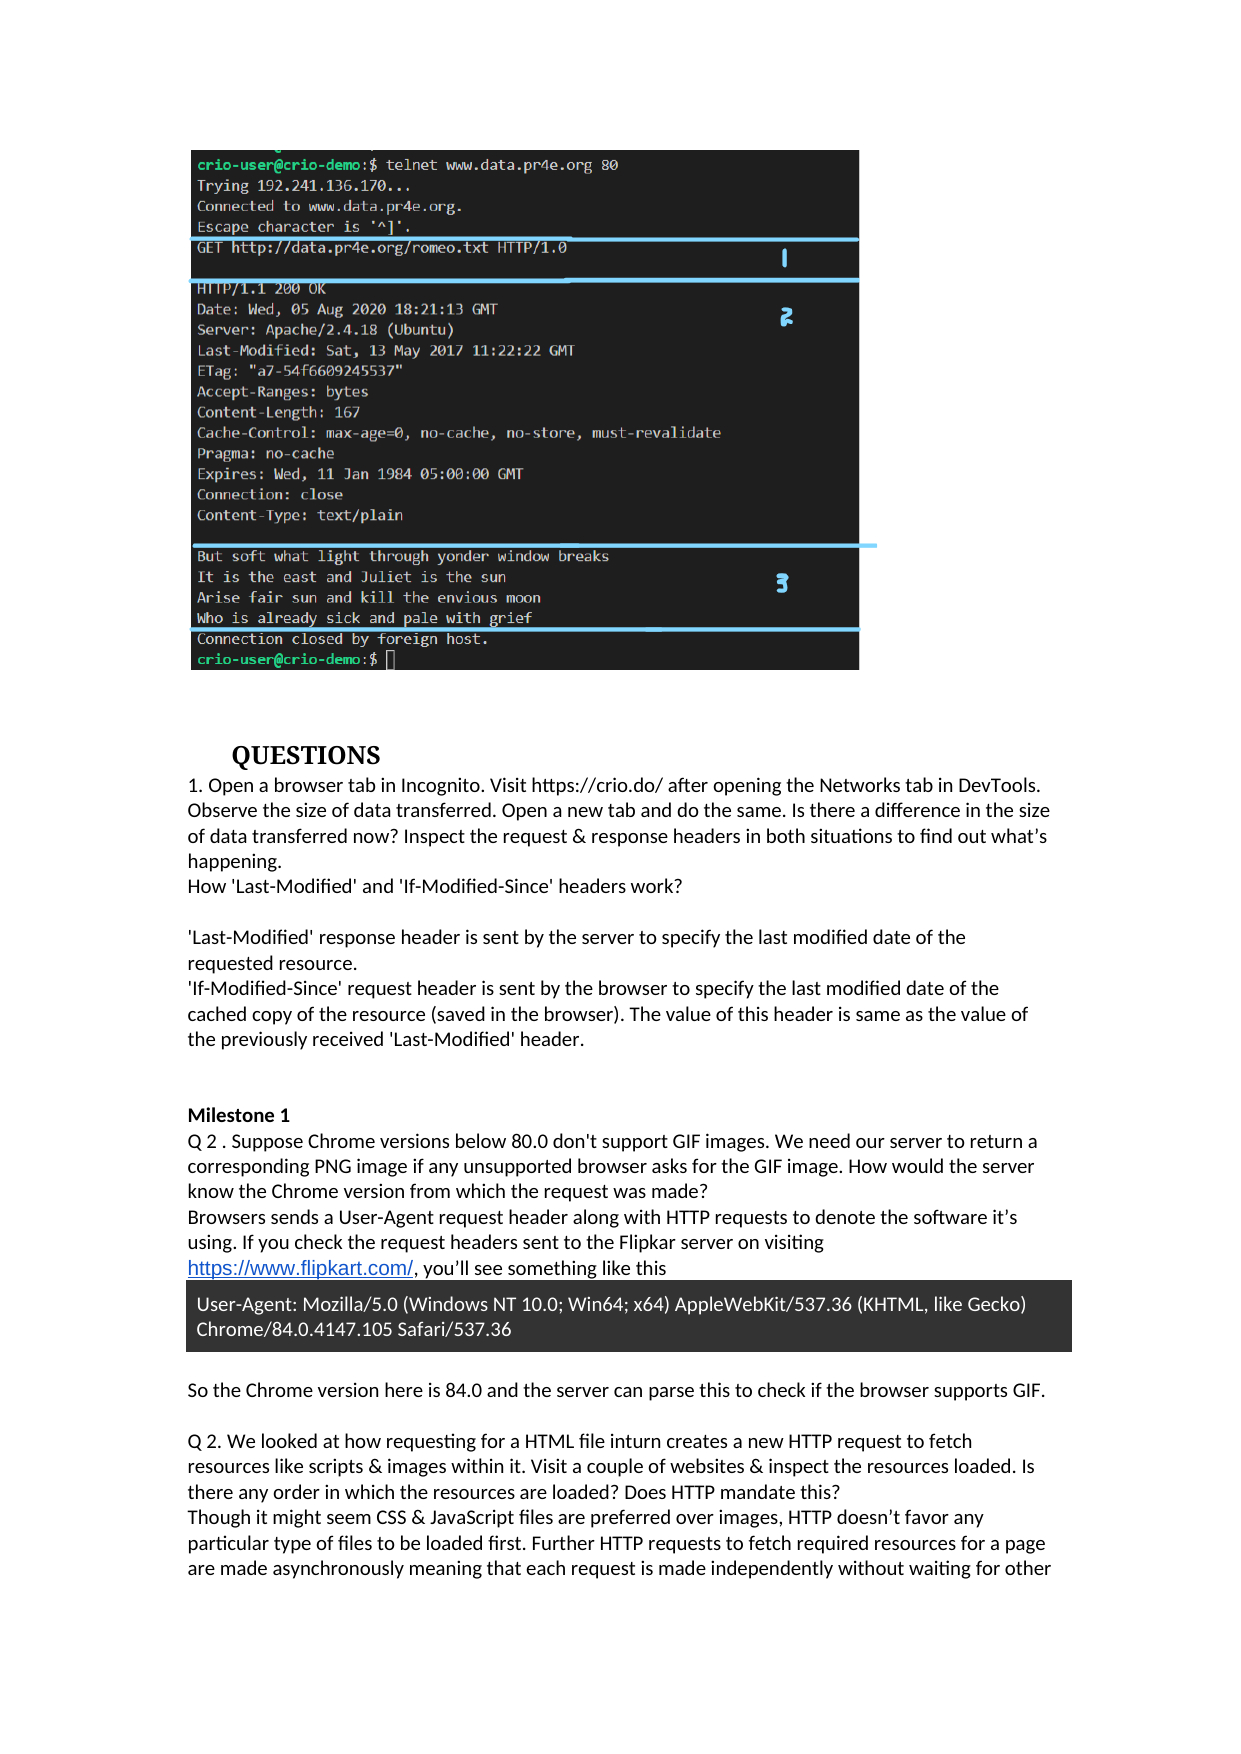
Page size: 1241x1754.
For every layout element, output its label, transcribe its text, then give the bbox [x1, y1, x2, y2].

text 'Last-Modified' response header is sent by the server to specify the last modified date of the requested resource. [187, 924, 1053, 975]
list QUESTIONS [187, 738, 1053, 772]
picture [187, 150, 878, 670]
text Browsers sends a User-Agent request header along with HTTP requests to denote the software it’s using. If you check the request headers sent to the Flipkar server on visiting https://www.flipkart.com/, you’ll see something like this [187, 1204, 1053, 1280]
table_header User-Agent: Mozilla/5.0 (Windows NT 10.0; Win64; x64) AppleWebKit/537.36 (KHTML, like Gecko) Chrome/84.0.4147.105 Safari/537.36 [186, 1280, 1072, 1352]
list How 'Last-Modified' and 'If-Modified-Since' headers work? [187, 874, 1053, 899]
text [187, 1504, 1053, 1581]
text So the Chrome version here is 84.0 and the server can parse this to check if the browser supports GIF. [187, 1377, 1053, 1403]
text Milestone 1 [187, 1102, 1053, 1128]
list Open a browser tab in Incognito. Visit https://crio.do/ after opening the Networks tab in DevTools. [187, 772, 1053, 797]
text Q 2 . Suppose Chrome versions below 80.0 don't support GIF images. We need our server to return a corresponding PNG image if any unsupported browser asks for the GIF image. How would the server know the Chrome version from which the request was made? [187, 1128, 1053, 1204]
text 'If-Modified-Since' request header is sent by the browser to specify the last modified date of the cached copy of the resource (saved in the browser). The value of this header is same as the value of the previously received 'Last-Modified' header. [187, 975, 1053, 1052]
text Q 2. We looked at how requesting for a HTML file inturn creates a new HTTP request to fetch resources like scripts & images within it. Visit a couple of websites & inspect the resources loaded. Is there any order in which the resources are loaded? Does HTTP mandate this? [187, 1428, 1053, 1504]
list Observe the size of data transferred. Open a new tab and do the same. Is there a difference in the size of data transferred now? Inspect the request & response headers in both situations to find out what’s happening. [187, 797, 1053, 874]
